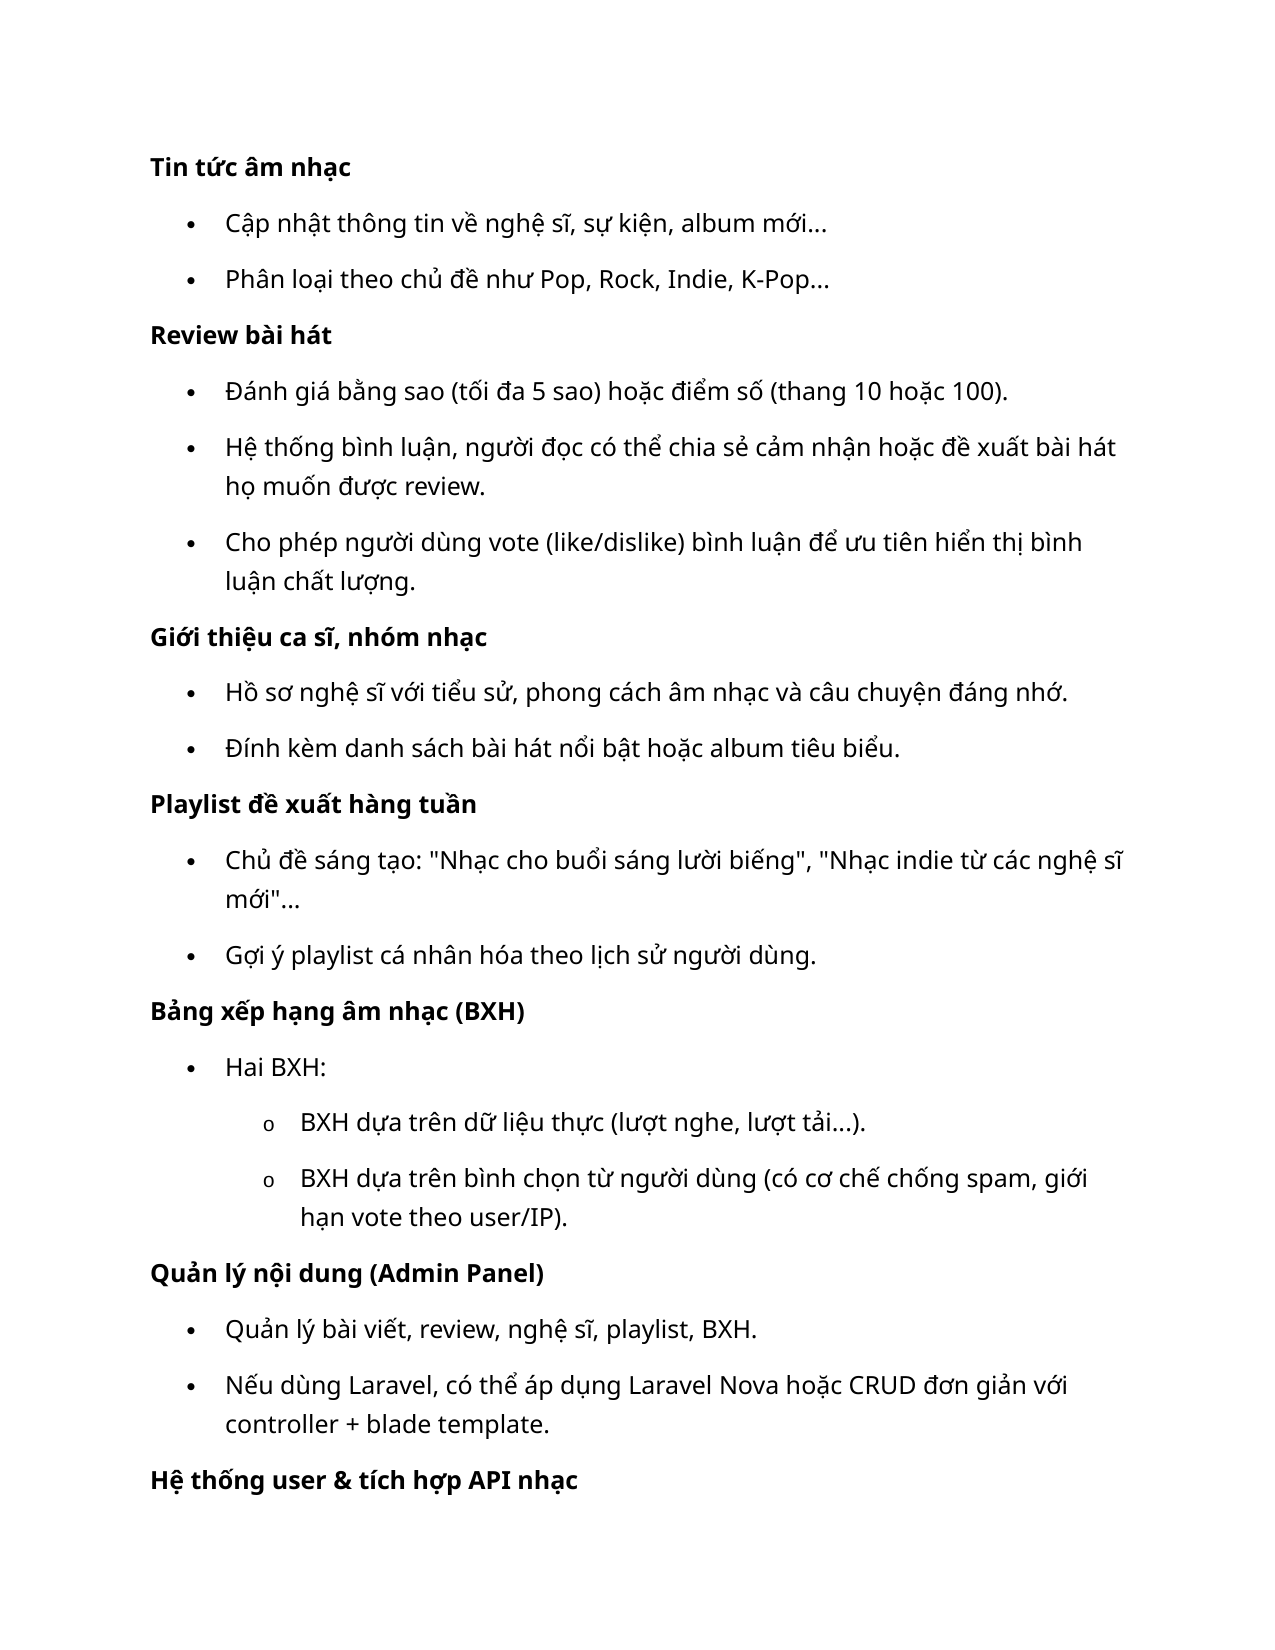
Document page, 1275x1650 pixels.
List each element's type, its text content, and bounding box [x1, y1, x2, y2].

list Hệ thống bình luận, người đọc có thể chia sẻ cảm nhận hoặc đề xuất bài hát họ muốn được review. [187, 429, 1125, 502]
text Review bài hát [150, 317, 1125, 352]
list Đính kèm danh sách bài hát nổi bật hoặc album tiêu biểu. [187, 731, 1125, 765]
list BXH dựa trên bình chọn từ người dùng (có cơ chế chống spam, giới hạn vote theo user/IP). [262, 1161, 1125, 1234]
list Gợi ý playlist cá nhân hóa theo lịch sử người dùng. [187, 937, 1125, 972]
text Playlist đề xuất hàng tuần [150, 787, 1125, 821]
list Hai BXH: [187, 1049, 1125, 1083]
text Quản lý nội dung (Admin Panel) [150, 1256, 1125, 1290]
list Đánh giá bằng sao (tối đa 5 sao) hoặc điểm số (thang 10 hoặc 100). [187, 373, 1125, 407]
list Hồ sơ nghệ sĩ với tiểu sử, phong cách âm nhạc và câu chuyện đáng nhớ. [187, 675, 1125, 709]
list Chủ đề sáng tạo: "Nhạc cho buổi sáng lười biếng", "Nhạc indie từ các nghệ sĩ mới"... [187, 842, 1125, 916]
list Cập nhật thông tin về nghệ sĩ, sự kiện, album mới... [187, 206, 1125, 240]
list Phân loại theo chủ đề như Pop, Rock, Indie, K-Pop... [187, 262, 1125, 296]
list Quản lý bài viết, review, nghệ sĩ, playlist, BXH. [187, 1312, 1125, 1346]
list Nếu dùng Laravel, có thể áp dụng Laravel Nova hoặc CRUD đơn giản với controller + blade template. [187, 1367, 1125, 1441]
text Bảng xếp hạng âm nhạc (BXH) [150, 993, 1125, 1027]
list Cho phép người dùng vote (like/dislike) bình luận để ưu tiên hiển thị bình luận chất lượng. [187, 524, 1125, 597]
text Giới thiệu ca sĩ, nhóm nhạc [150, 619, 1125, 653]
text Tin tức âm nhạc [150, 150, 1125, 184]
text Hệ thống user & tích hợp API nhạc [150, 1462, 1125, 1497]
list BXH dựa trên dữ liệu thực (lượt nghe, lượt tải...). [262, 1105, 1125, 1139]
